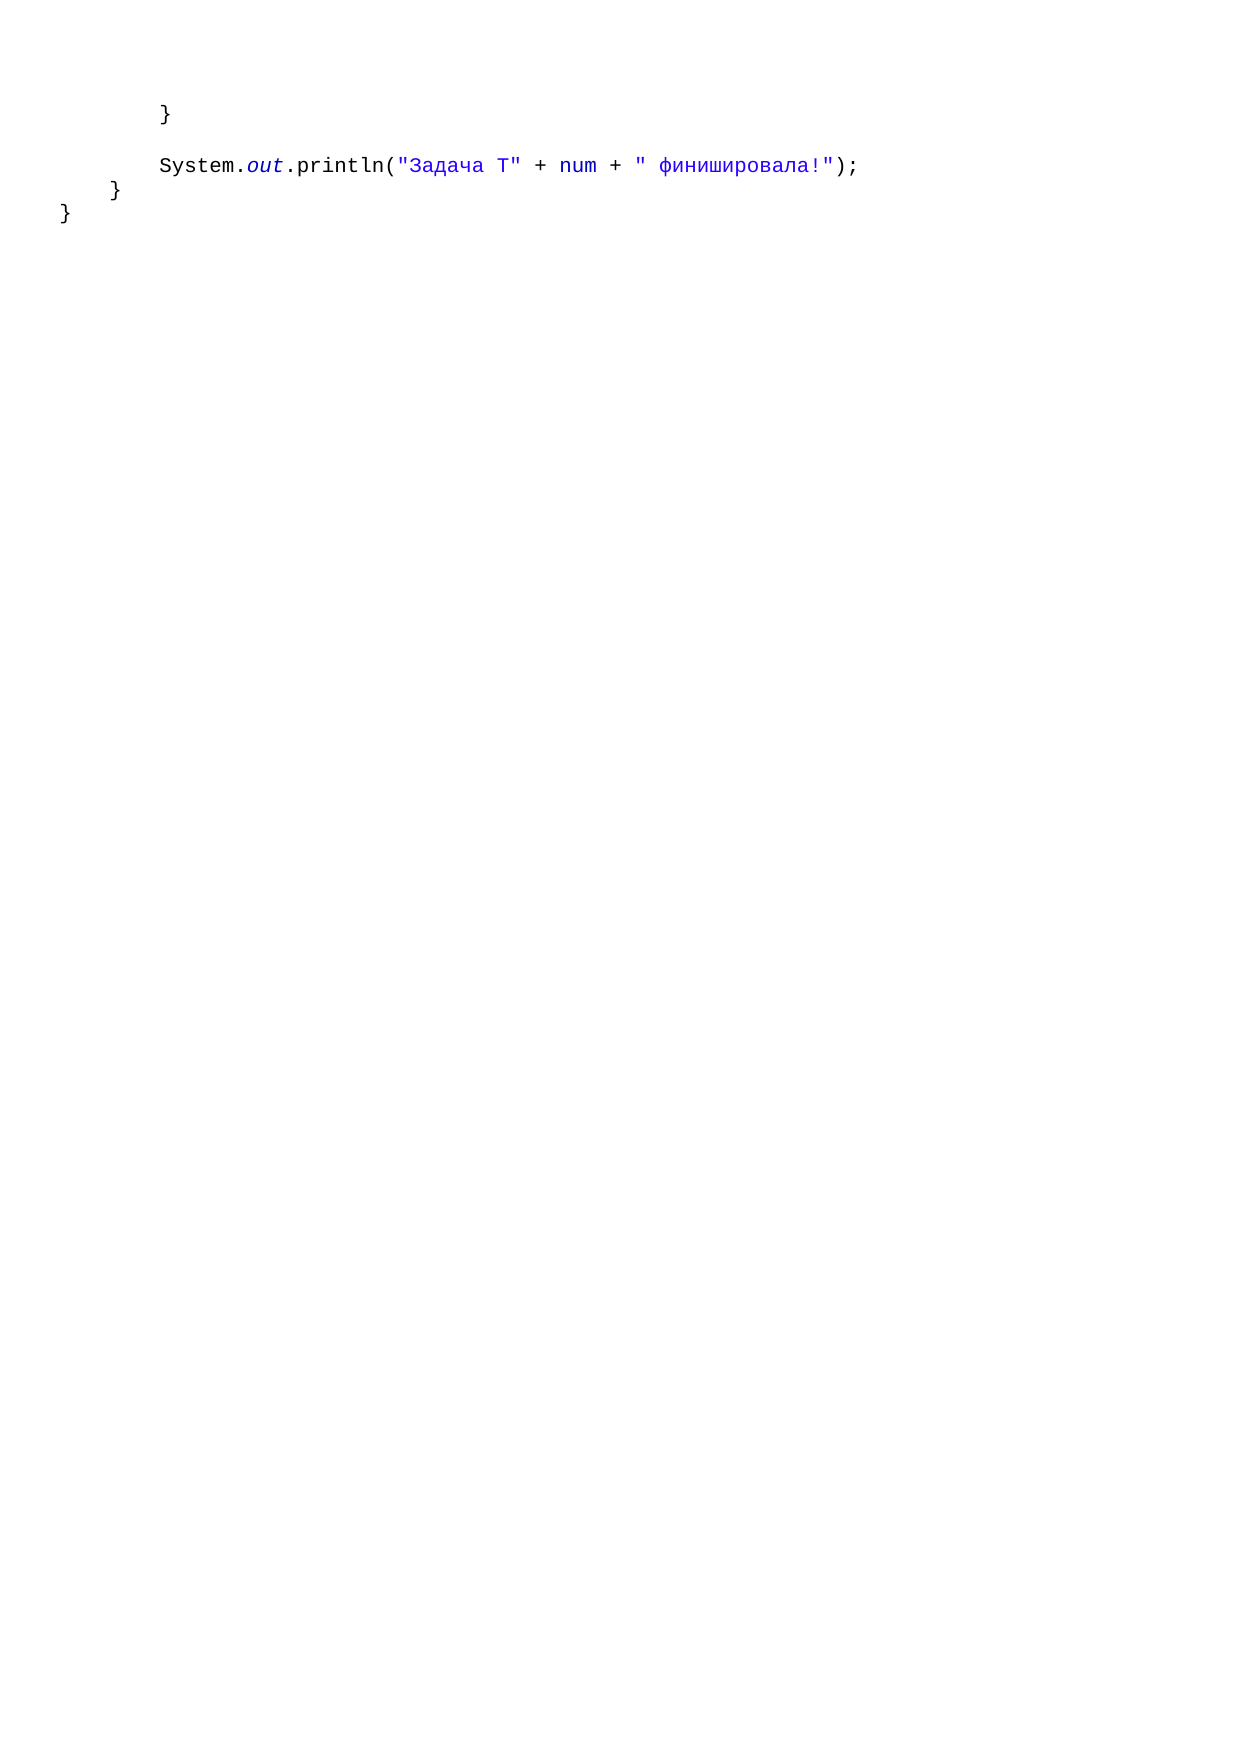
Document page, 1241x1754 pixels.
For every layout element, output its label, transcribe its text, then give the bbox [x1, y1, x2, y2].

text } [59, 179, 1137, 202]
text System.out.println("Задача T" + num + " финишировала!"); [59, 155, 1137, 179]
text } [59, 103, 1137, 127]
text } [59, 202, 1137, 226]
